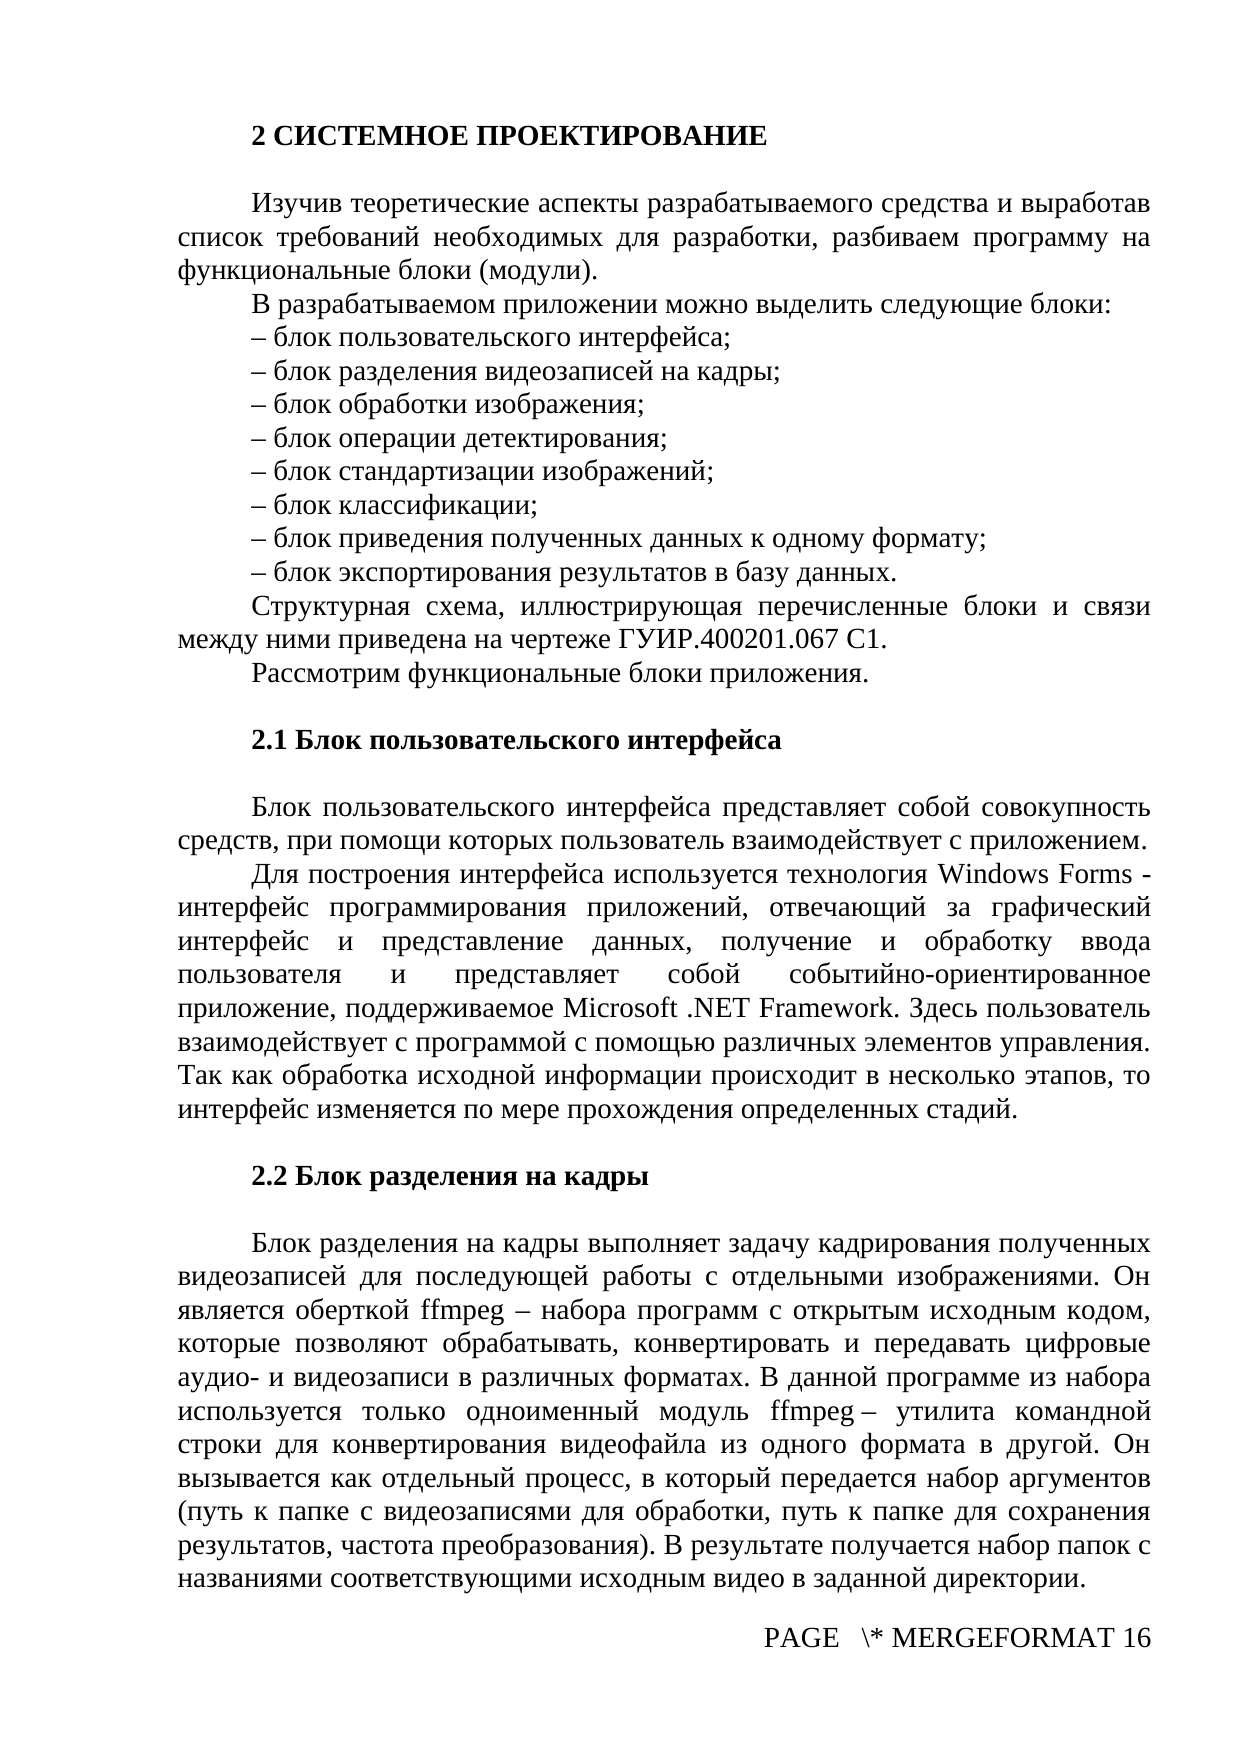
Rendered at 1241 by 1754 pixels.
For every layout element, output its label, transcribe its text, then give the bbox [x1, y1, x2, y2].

list блок стандартизации изображений; [177, 453, 1152, 487]
text Структурная схема, иллюстрирующая перечисленные блоки и связи между ними приведена на чертеже ГУИР.400201.067 C1. [177, 588, 1152, 655]
text Рассмотрим функциональные блоки приложения. [177, 655, 1152, 688]
text В разрабатываемом приложении можно выделить следующие блоки: [177, 286, 1152, 319]
list блок экспортирования результатов в базу данных. [177, 554, 1152, 588]
text Блок разделения на кадры выполняет задачу кадрирования полученных видеозаписей для последующей работы с отдельными изображениями. Он является оберткой ffmpeg – набора программ с открытым исходным кодом, которые позволяют обрабатывать, конвертировать и передавать цифровые аудио- и видеозаписи в различных форматах. В данной программе из набора используется только одноименный модуль ffmpeg – утилита командной строки для конвертирования видеофайла из одного формата в другой. Он вызывается как отдельный процесс, в который передается набор аргументов (путь к папке с видеозаписями для обработки, путь к папке для сохранения результатов, частота преобразования). В результате получается набор папок с названиями соответствующими исходным видео в заданной директории. [177, 1225, 1152, 1594]
list блок приведения полученных данных к одному формату; [177, 521, 1152, 554]
list блок обработки изображения; [177, 386, 1152, 420]
list блок операции детектирования; [177, 420, 1152, 453]
text Блок пользовательского интерфейса представляет собой совокупность средств, при помощи которых пользователь взаимодействует с приложением. [177, 789, 1152, 856]
text Для построения интерфейса используется технология Windows Forms - интерфейс программирования приложений, отвечающий за графический интерфейс и представление данных, получение и обработку ввода пользователя и представляет собой событийно-ориентированное приложение, поддерживаемое Microsoft .NET Framework. Здесь пользователь взаимодействует с программой с помощью различных элементов управления. Так как обработка исходной информации происходит в несколько этапов, то интерфейс изменяется по мере прохождения определенных стадий. [177, 856, 1152, 1124]
list блок пользовательского интерфейса; [177, 319, 1152, 353]
list блок классификации; [177, 487, 1152, 521]
list блок разделения видеозаписей на кадры; [177, 353, 1152, 386]
text Изучив теоретические аспекты разрабатываемого средства и выработав список требований необходимых для разработки, разбиваем программу на функциональные блоки (модули). [177, 185, 1152, 286]
text 2.2 Блок разделения на кадры [177, 1158, 1152, 1191]
text 2.1 Блок пользовательского интерфейса [177, 722, 1152, 755]
text 2 СИСТЕМНОЕ ПРОЕКТИРОВАНИЕ [177, 118, 1152, 152]
